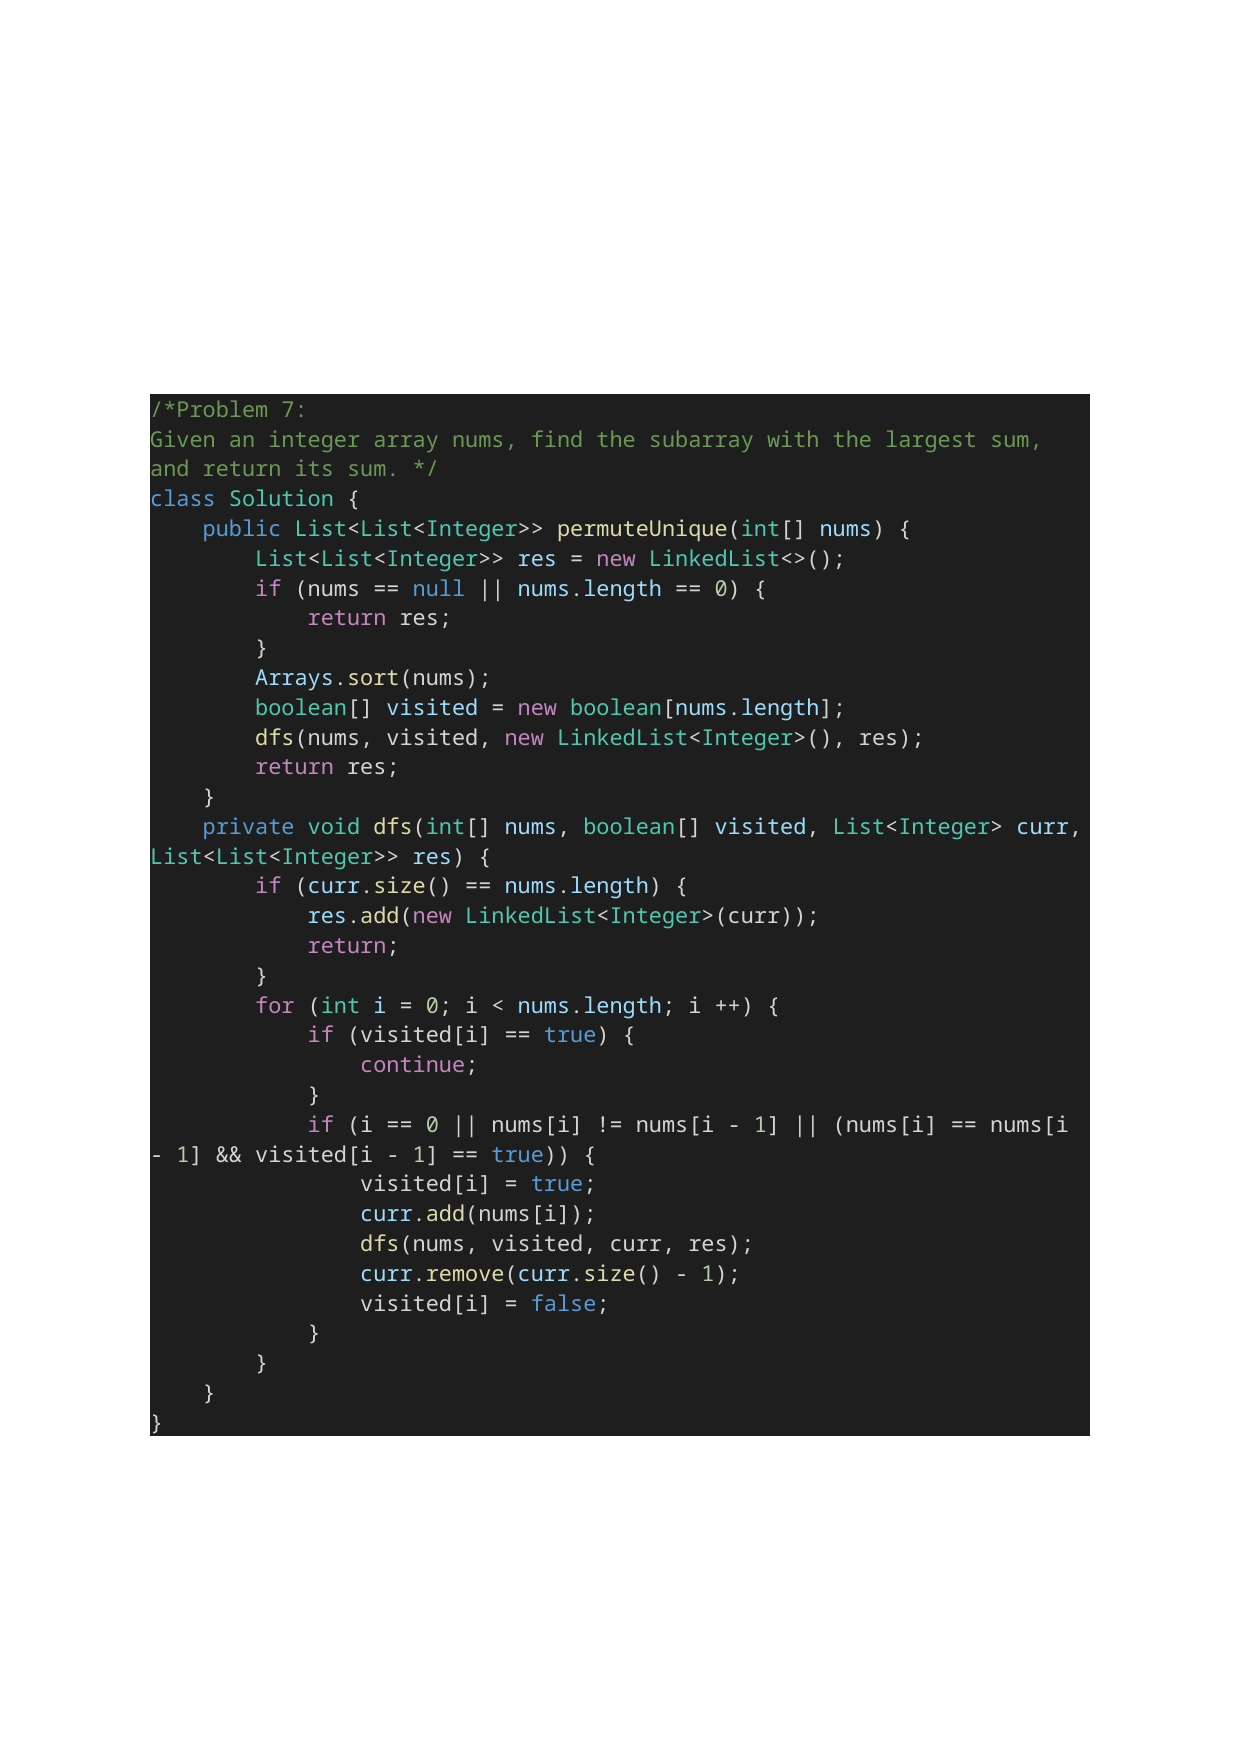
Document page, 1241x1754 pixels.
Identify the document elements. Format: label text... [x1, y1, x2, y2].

text visited[i] = true; [150, 1168, 1090, 1198]
text } [150, 781, 1090, 811]
text } [150, 1347, 1090, 1377]
text res.add(new LinkedList<Integer>(curr)); [150, 900, 1090, 930]
text curr.remove(curr.size() - 1); [150, 1258, 1090, 1287]
text return res; [150, 751, 1090, 781]
text Given an integer array nums, find the subarray with the largest sum, and return its sum. */ [150, 423, 1090, 483]
text private void dfs(int[] nums, boolean[] visited, List<Integer> curr, List<List<Integer>> res) { [150, 811, 1090, 870]
text } [150, 1377, 1090, 1407]
text return res; [150, 602, 1090, 632]
text curr.add(nums[i]); [150, 1198, 1090, 1228]
text List<List<Integer>> res = new LinkedList<>(); [150, 543, 1090, 572]
text public List<List<Integer>> permuteUnique(int[] nums) { [150, 513, 1090, 543]
text /*Problem 7: [150, 394, 1090, 423]
text } [150, 1079, 1090, 1109]
text if (curr.size() == nums.length) { [150, 870, 1090, 900]
text return; [150, 930, 1090, 960]
text } [150, 960, 1090, 989]
text } [150, 1317, 1090, 1347]
text dfs(nums, visited, new LinkedList<Integer>(), res); [150, 721, 1090, 751]
text Arrays.sort(nums); [150, 662, 1090, 692]
text boolean[] visited = new boolean[nums.length]; [150, 692, 1090, 721]
text if (visited[i] == true) { [150, 1019, 1090, 1049]
text visited[i] = false; [150, 1287, 1090, 1317]
text } [150, 1407, 1090, 1436]
text dfs(nums, visited, curr, res); [150, 1228, 1090, 1258]
text } [150, 632, 1090, 662]
text continue; [150, 1049, 1090, 1079]
text class Solution { [150, 483, 1090, 513]
text if (i == 0 || nums[i] != nums[i - 1] || (nums[i] == nums[i - 1] && visited[i - 1] == true)) { [150, 1109, 1090, 1168]
text if (nums == null || nums.length == 0) { [150, 572, 1090, 602]
text for (int i = 0; i < nums.length; i ++) { [150, 989, 1090, 1019]
